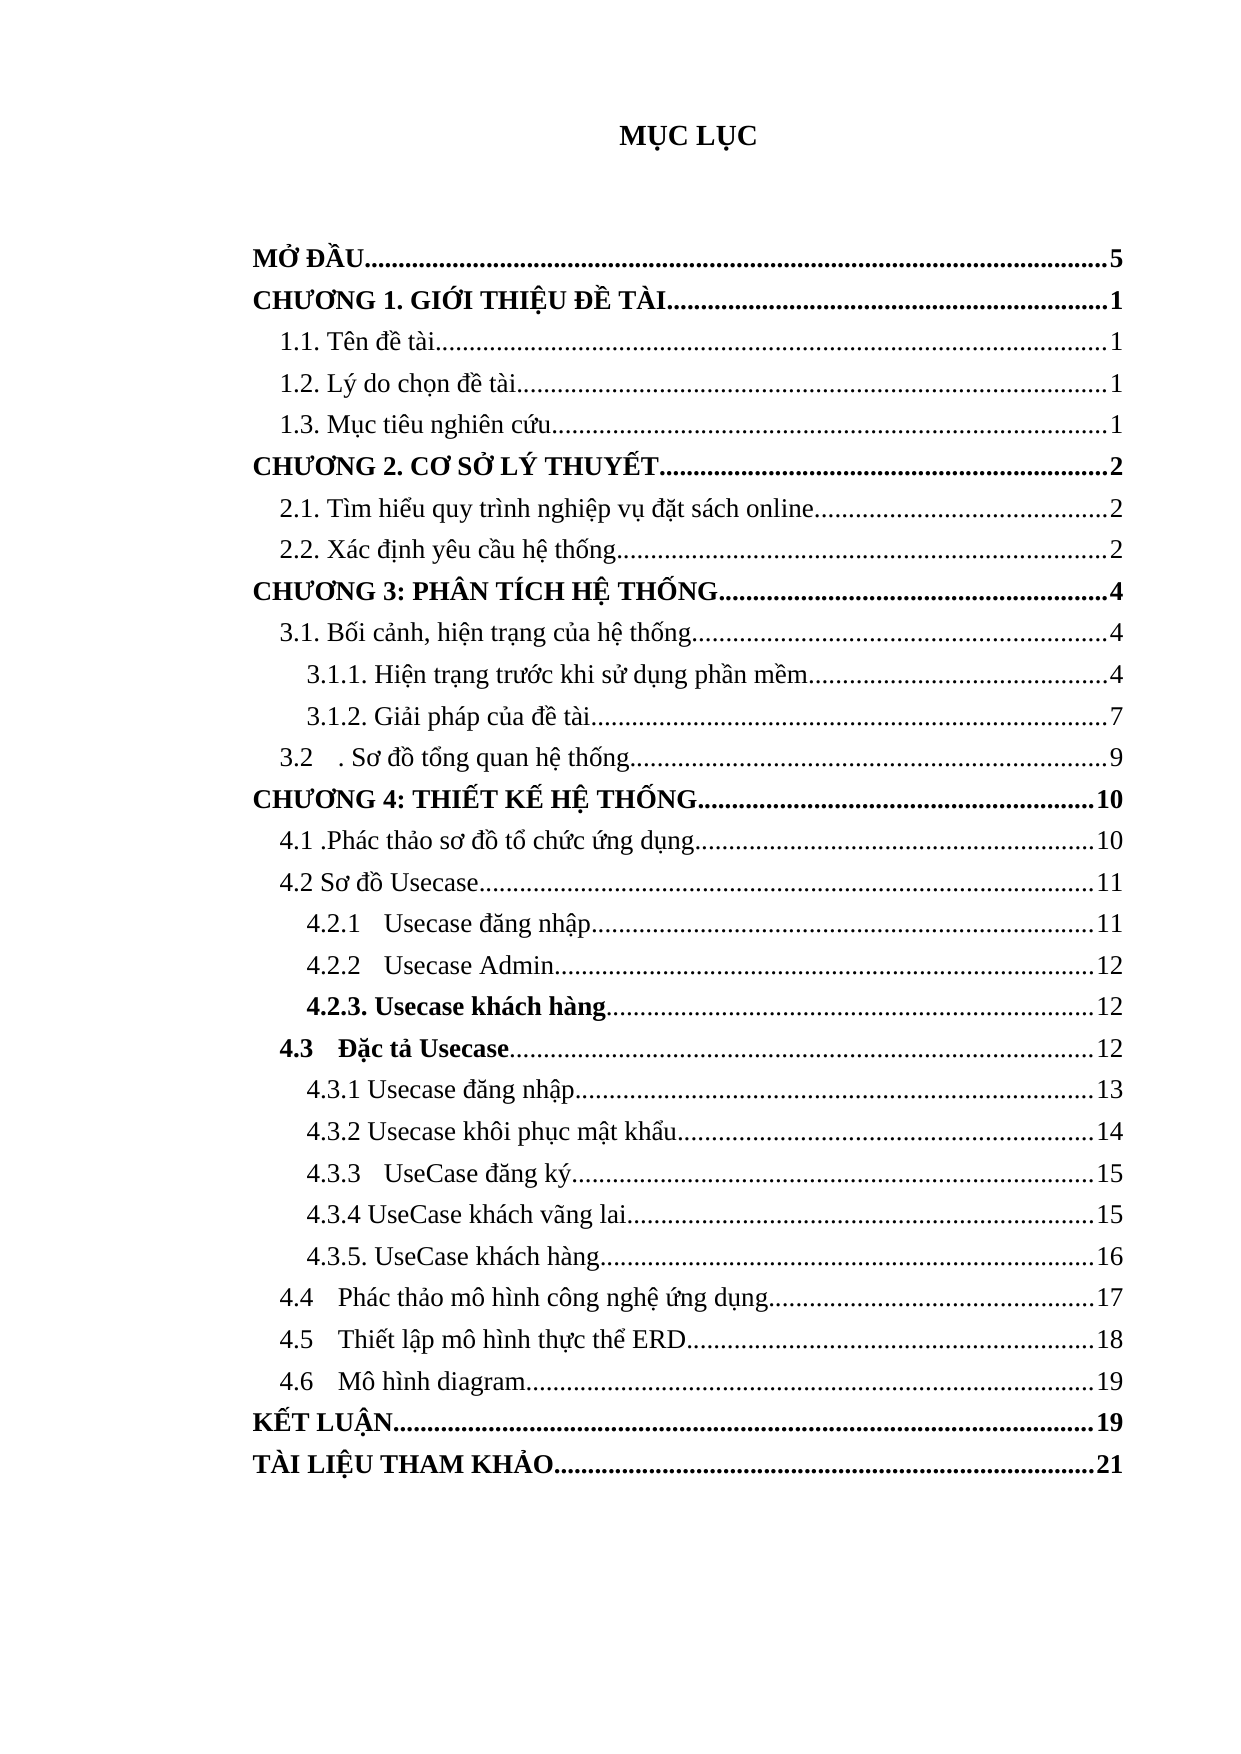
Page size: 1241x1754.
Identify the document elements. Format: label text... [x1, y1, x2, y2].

text MỤC LỤC [177, 118, 1125, 152]
